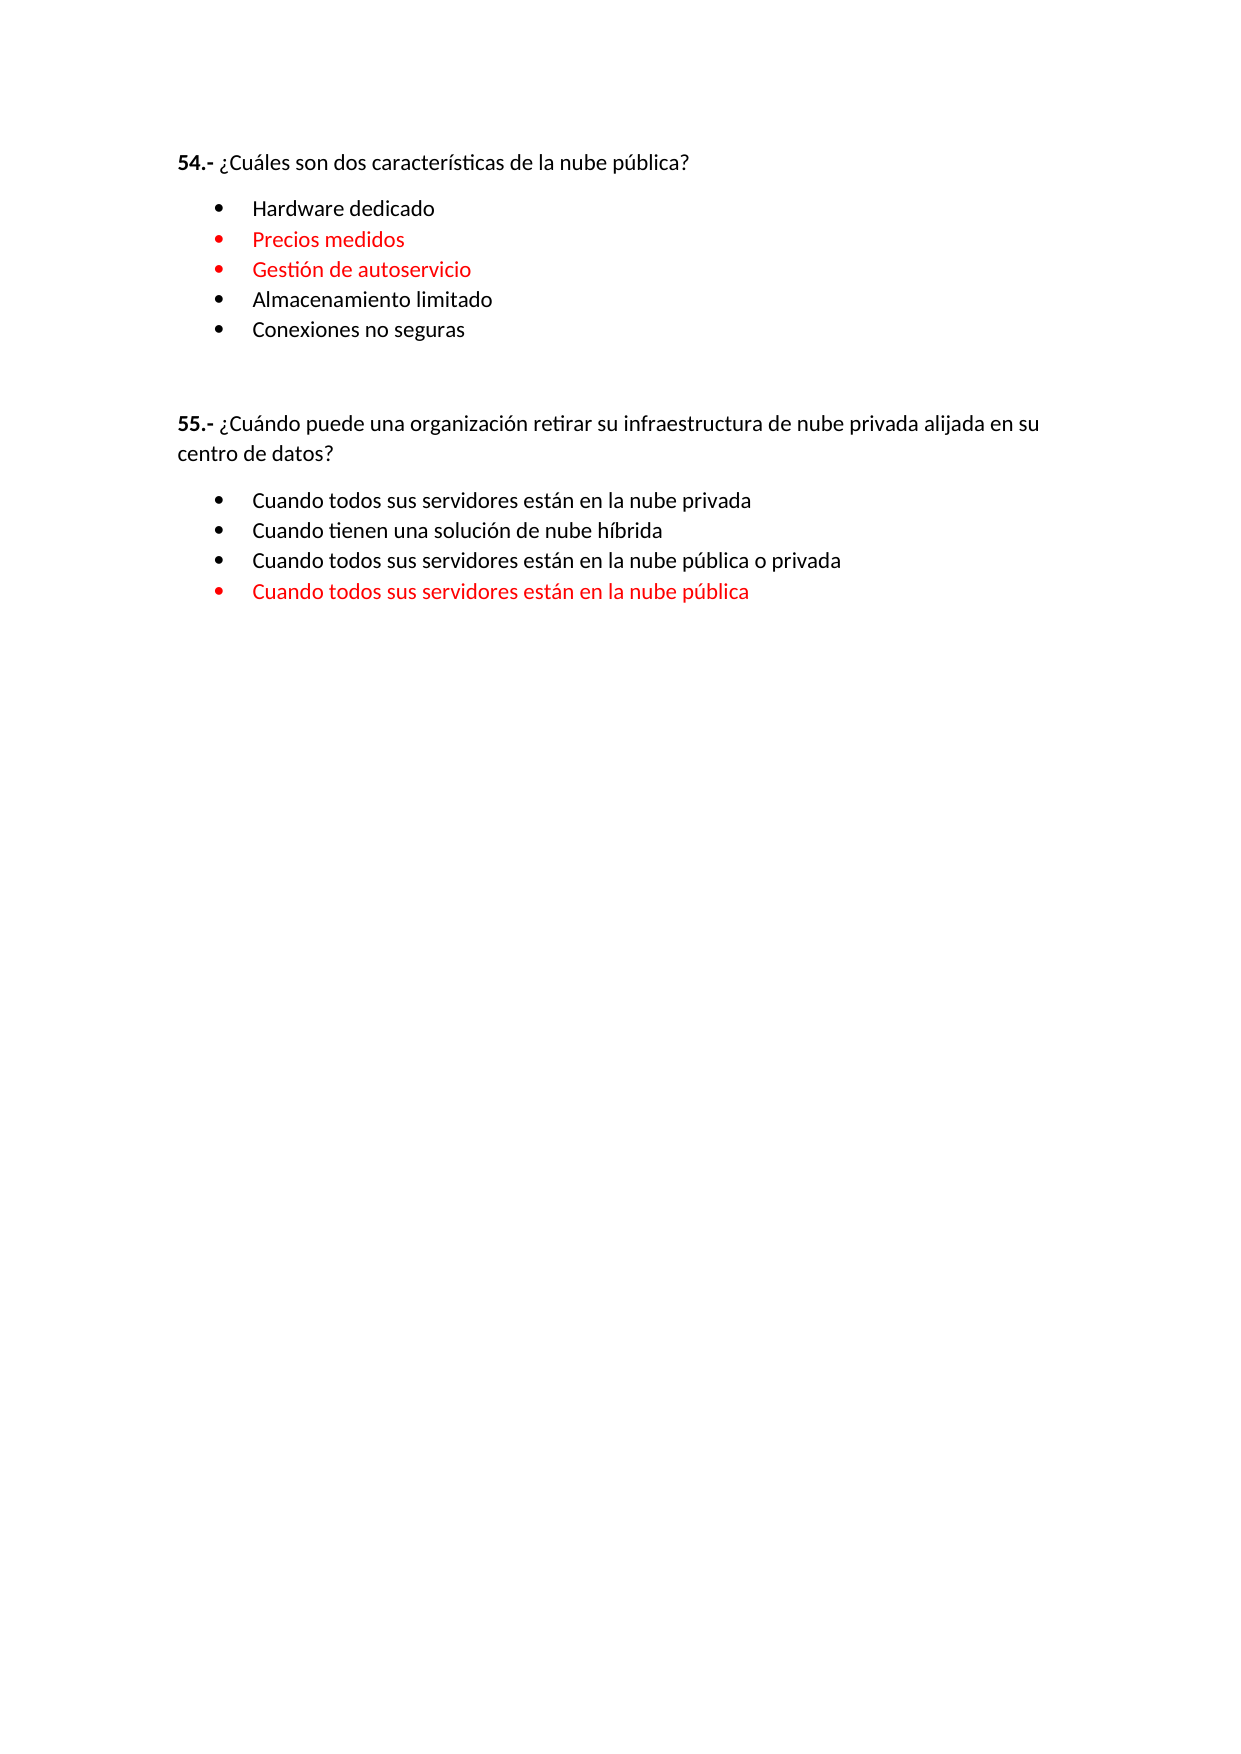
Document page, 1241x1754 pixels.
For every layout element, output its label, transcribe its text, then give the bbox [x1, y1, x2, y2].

list Precios medidos [215, 225, 1063, 253]
list Almacenamiento limitado [215, 285, 1063, 313]
list Cuando todos sus servidores están en la nube pública o privada [215, 547, 1063, 574]
text 55.- ¿Cuándo puede una organización retirar su infraestructura de nube privada alijada en su centro de datos? [177, 409, 1063, 467]
list Gestión de autoservicio [215, 255, 1063, 283]
list Hardware dedicado [215, 194, 1063, 222]
text 54.- ¿Cuáles son dos características de la nube pública? [177, 148, 1063, 176]
list Cuando todos sus servidores están en la nube pública [215, 577, 1063, 605]
list Cuando todos sus servidores están en la nube privada [215, 486, 1063, 514]
list Cuando tienen una solución de nube híbrida [215, 516, 1063, 544]
list Conexiones no seguras [215, 315, 1063, 343]
